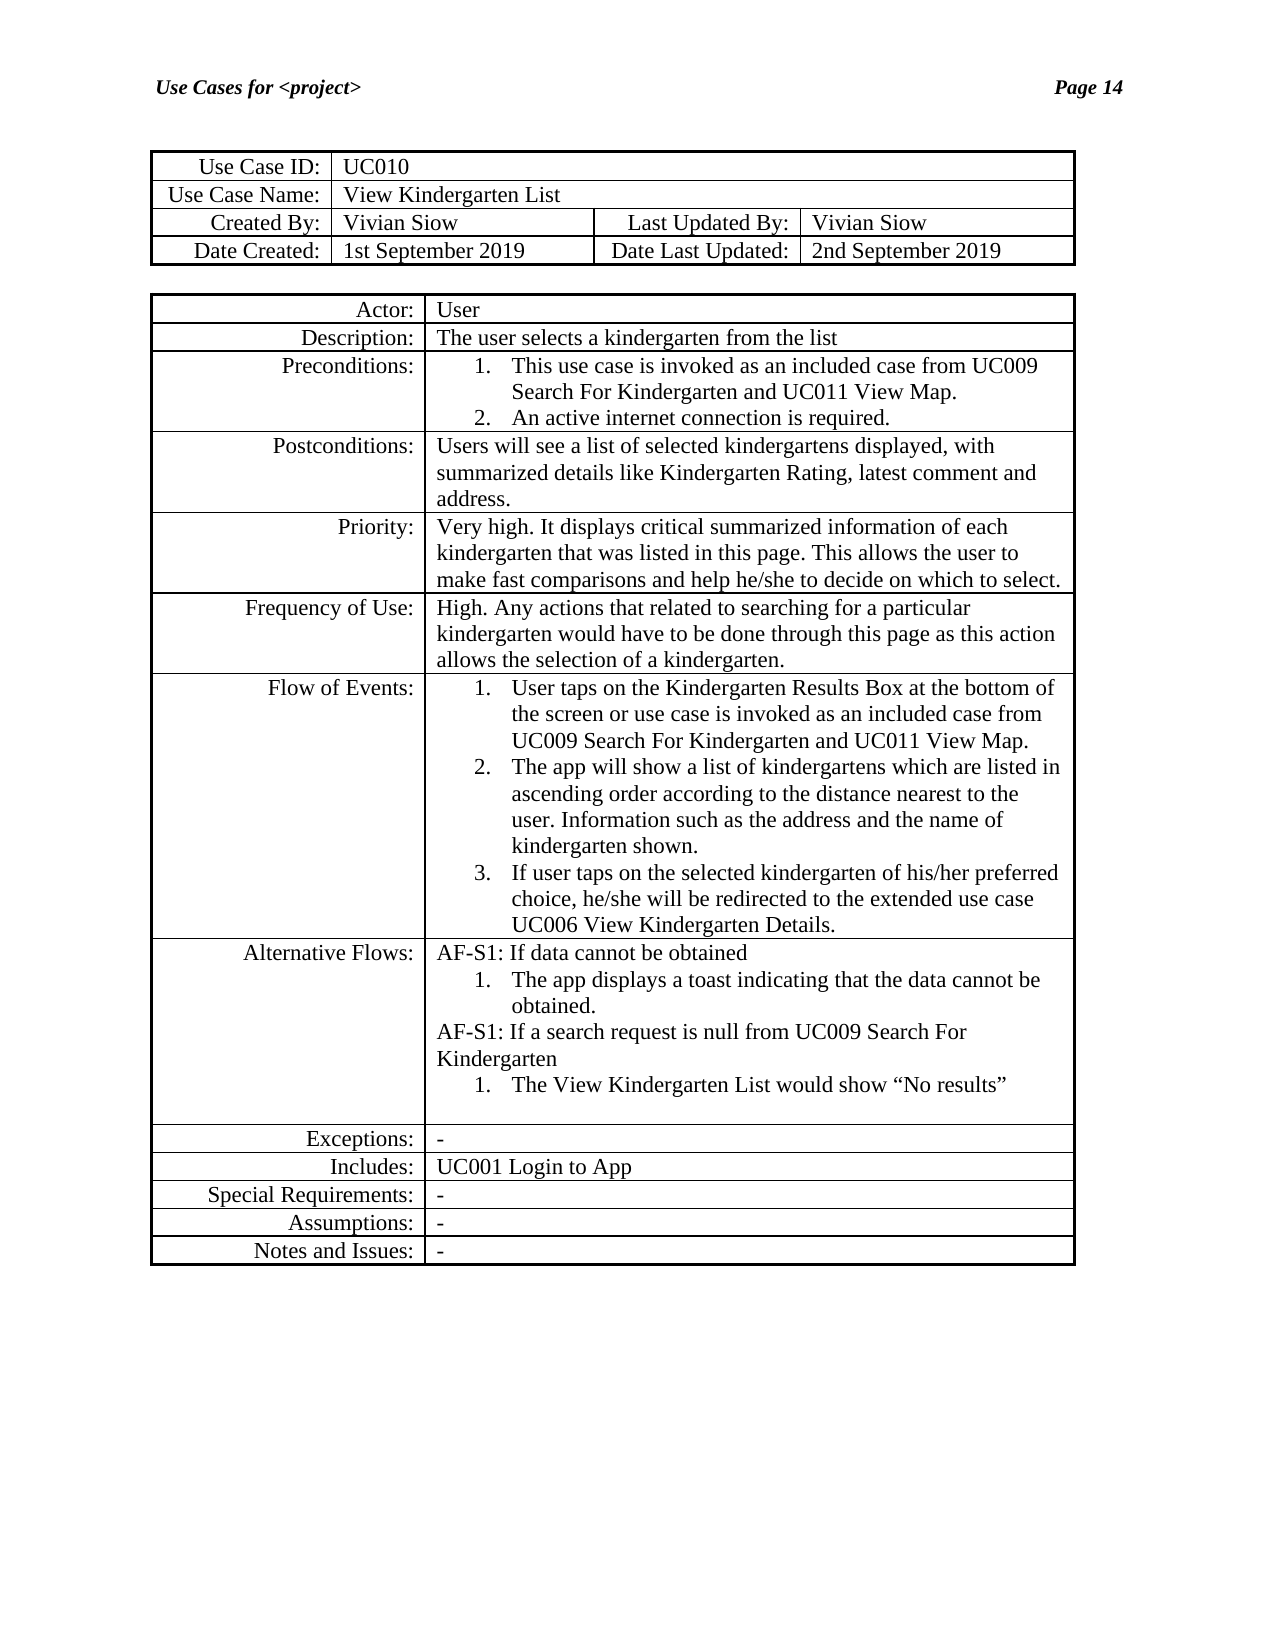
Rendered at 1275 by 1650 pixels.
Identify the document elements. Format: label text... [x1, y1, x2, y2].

table_cell Special Requirements: [153, 1181, 424, 1207]
table_cell Includes: [153, 1153, 424, 1179]
table_header Actor: [153, 296, 424, 322]
table_cell - [426, 1209, 1073, 1235]
table_cell Postconditions: [153, 432, 424, 511]
table_cell - [426, 1181, 1073, 1207]
table_cell Assumptions: [153, 1209, 424, 1235]
table_cell Users will see a list of selected kindergartens displayed, with summarized details like Kindergarten Rating, latest comment and address. [426, 432, 1073, 511]
table_cell AF-S1: If data cannot be obtained The app displays a toast indicating that the data cannot be obtained. AF-S1: If a search request is null from UC009 Search For Kindergarten The View Kindergarten List would show “No results” [426, 939, 1073, 1124]
table_cell View Kindergarten List [332, 181, 1073, 207]
table_cell The user selects a kindergarten from the list [426, 324, 1073, 350]
table_cell - [426, 1237, 1073, 1263]
table_cell Flow of Events: [153, 674, 424, 938]
table_cell Last Updated By: [595, 209, 800, 235]
table_cell Alternative Flows: [153, 939, 424, 1124]
table_cell Notes and Issues: [153, 1237, 424, 1263]
table_cell Priority: [153, 513, 424, 592]
table_cell Frequency of Use: [153, 594, 424, 673]
table_cell 2nd September 2019 [801, 237, 1073, 263]
table_cell Vivian Siow [801, 209, 1073, 235]
table_header User [426, 296, 1073, 322]
table_cell Date Last Updated: [595, 237, 800, 263]
table_cell 1st September 2019 [332, 237, 593, 263]
table_cell Exceptions: [153, 1125, 424, 1152]
table_cell Description: [153, 324, 424, 350]
table_cell Use Case Name: [153, 181, 331, 207]
table_header UC010 [332, 153, 1073, 179]
table_header Use Case ID: [153, 153, 331, 179]
table_cell Vivian Siow [332, 209, 593, 235]
table_cell This use case is invoked as an included case from UC009 Search For Kindergarten and UC011 View Map. An active internet connection is required. [426, 352, 1073, 431]
table_cell Date Created: [153, 237, 331, 263]
table_cell - [426, 1125, 1073, 1152]
table_cell UC001 Login to App [426, 1153, 1073, 1179]
table_cell Created By: [153, 209, 331, 235]
table_cell Very high. It displays critical summarized information of each kindergarten that was listed in this page. This allows the user to make fast comparisons and help he/she to decide on which to select. [426, 513, 1073, 592]
table_cell High. Any actions that related to searching for a particular kindergarten would have to be done through this page as this action allows the selection of a kindergarten. [426, 594, 1073, 673]
table_cell Preconditions: [153, 352, 424, 431]
table_cell User taps on the Kindergarten Results Box at the bottom of the screen or use case is invoked as an included case from UC009 Search For Kindergarten and UC011 View Map. The app will show a list of kindergartens which are listed in ascending order according to the distance nearest to the user. Information such as the address and the name of kindergarten shown. If user taps on the selected kindergarten of his/her preferred choice, he/she will be redirected to the extended use case UC006 View Kindergarten Details. [426, 674, 1073, 938]
